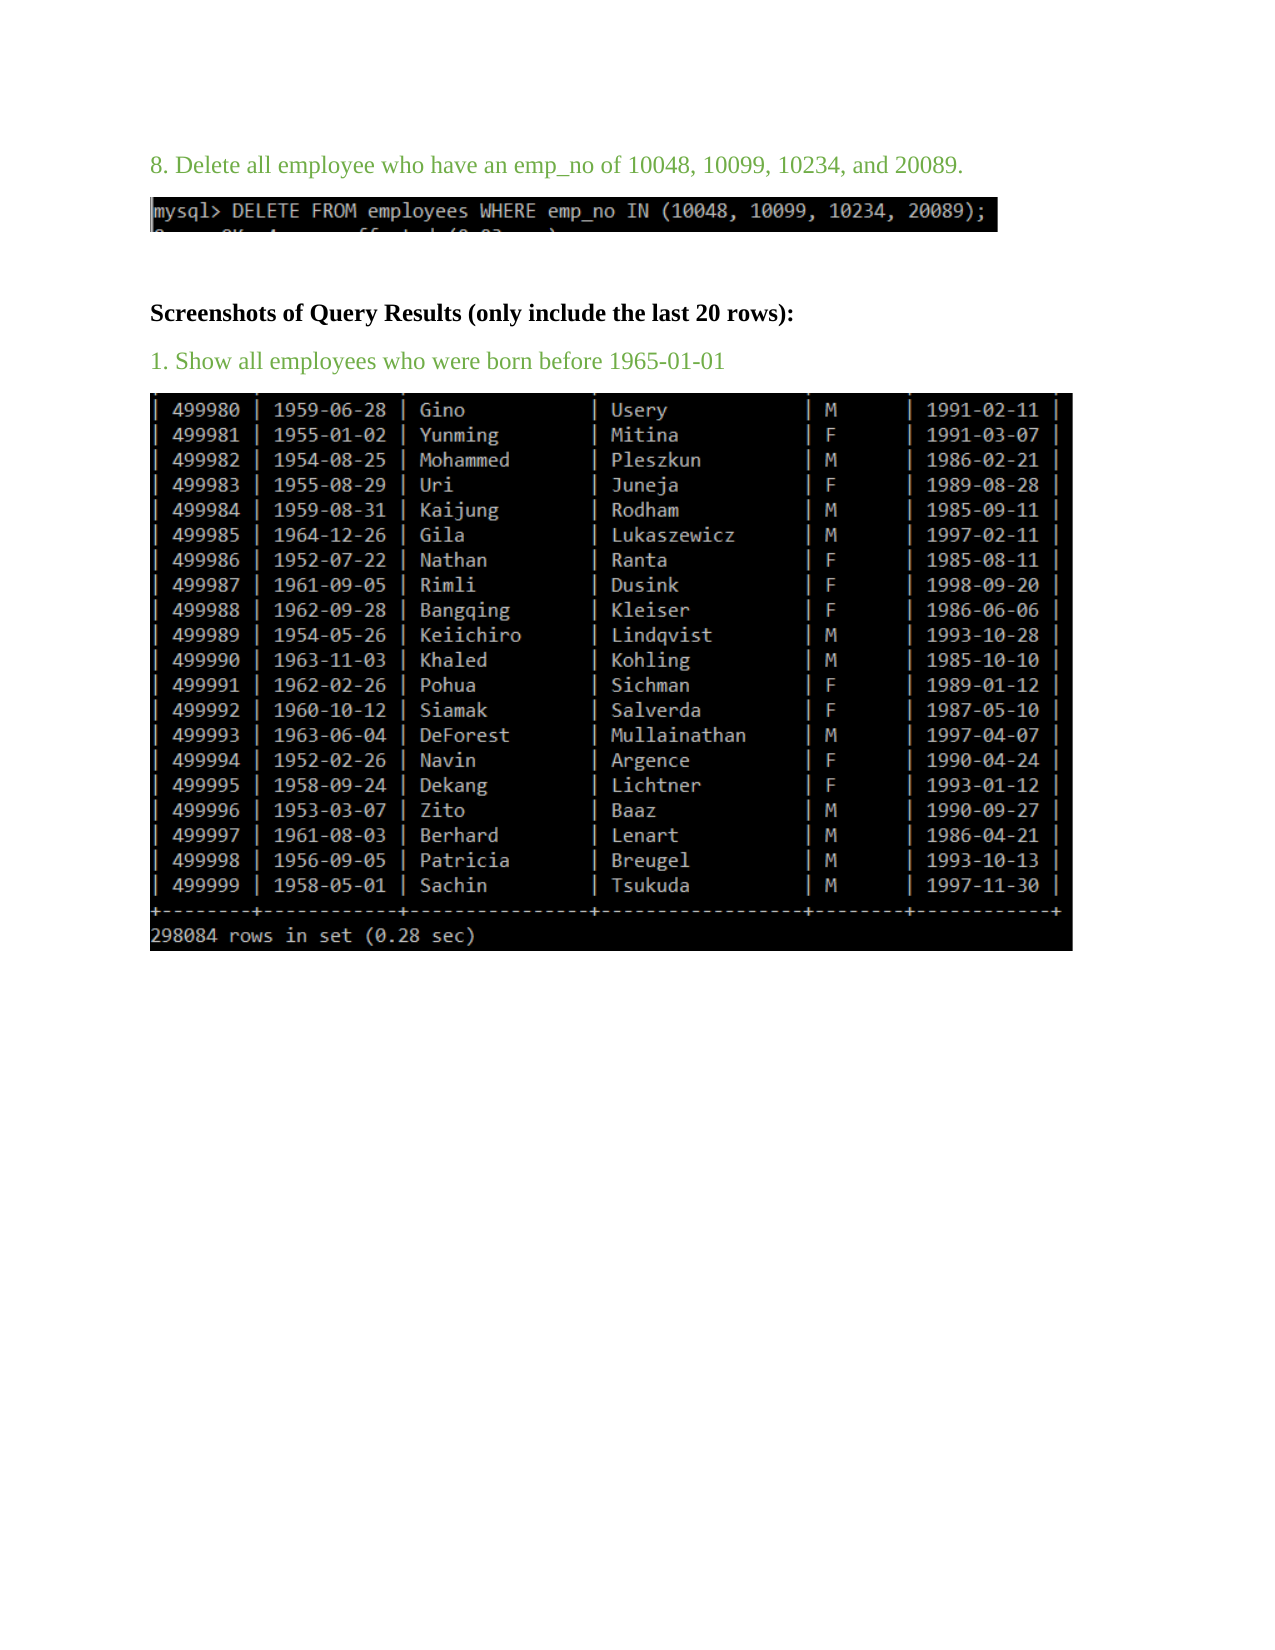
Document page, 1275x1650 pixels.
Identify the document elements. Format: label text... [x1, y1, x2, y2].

text 8. Delete all employee who have an emp_no of 10048, 10099, 10234, and 20089. [150, 150, 1125, 179]
text 1. Show all employees who were born before 1965-01-01 [150, 346, 1125, 374]
picture [150, 393, 1073, 951]
text Screenshots of Query Results (only include the last 20 rows): [150, 298, 1125, 327]
picture [150, 197, 998, 232]
